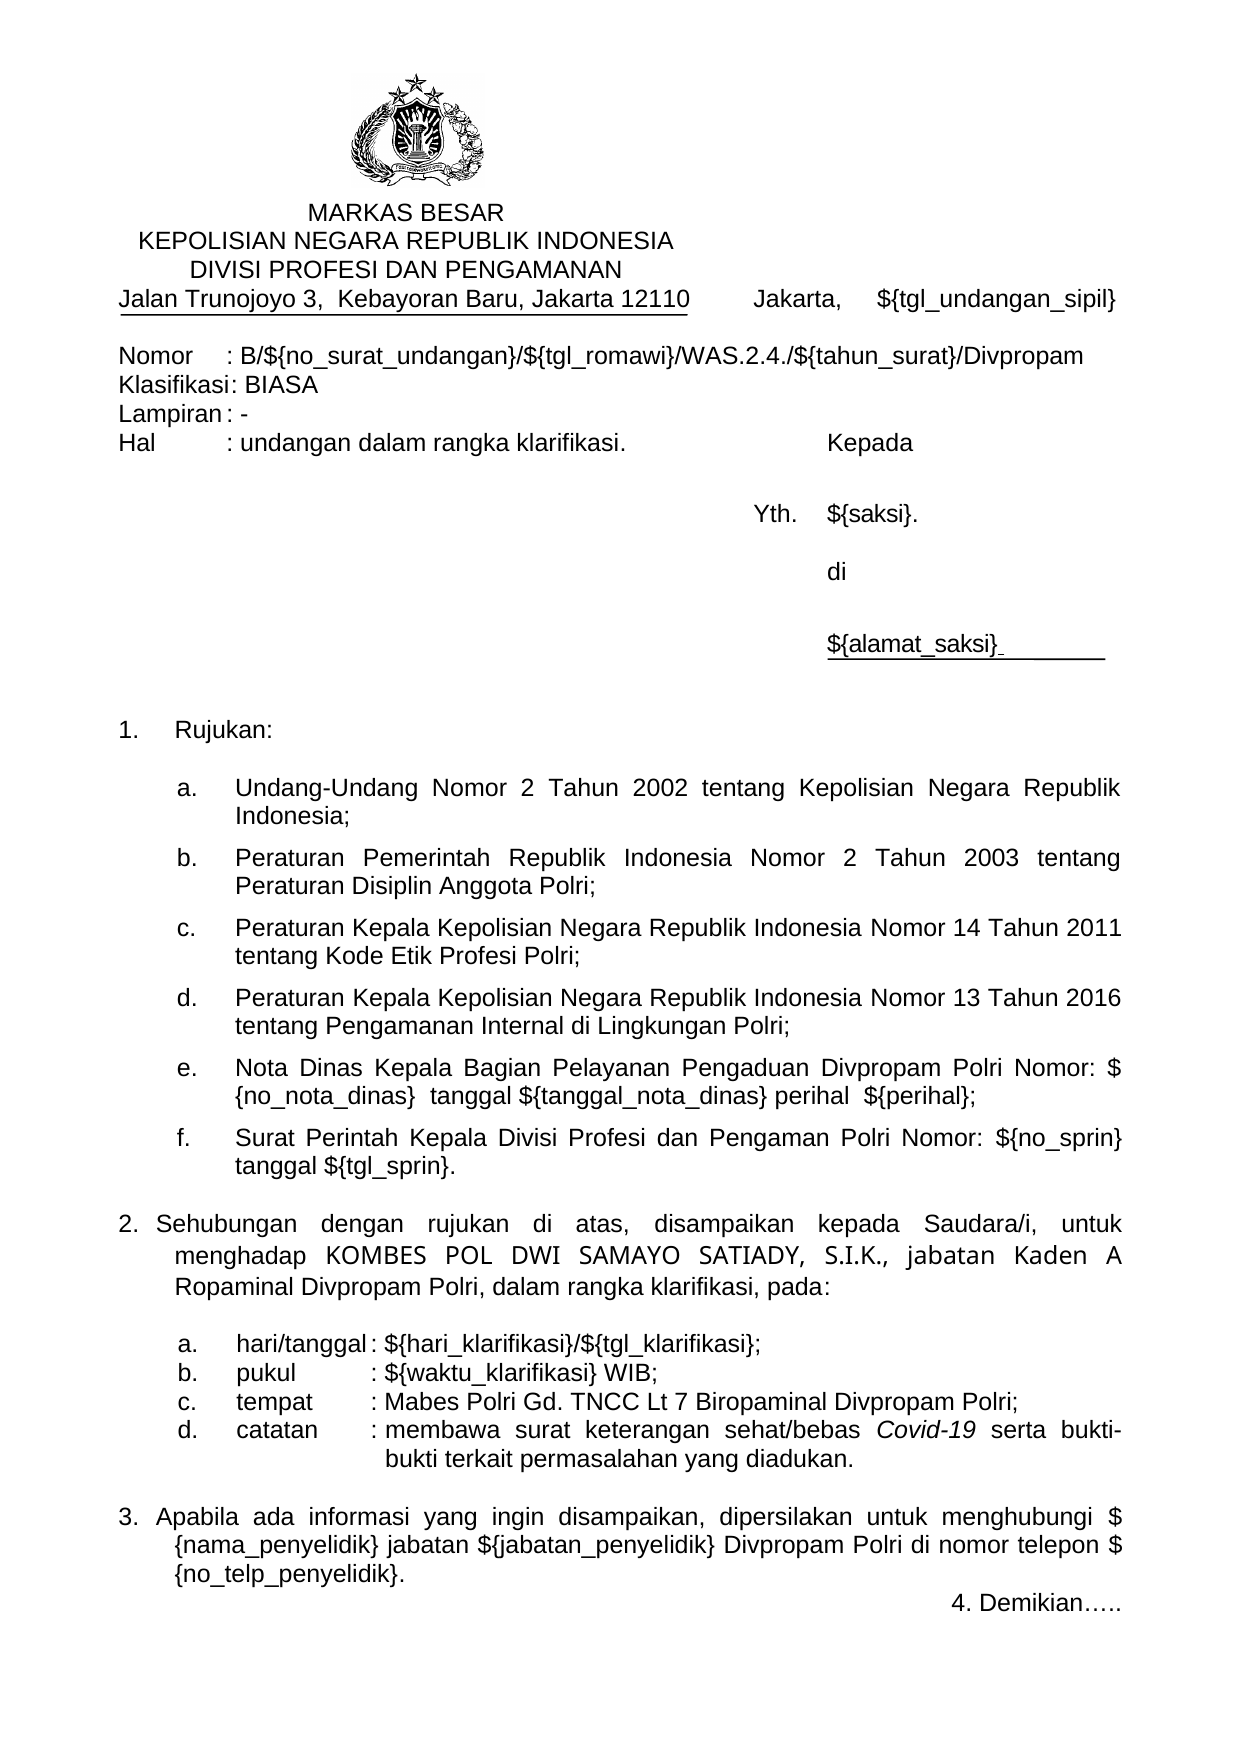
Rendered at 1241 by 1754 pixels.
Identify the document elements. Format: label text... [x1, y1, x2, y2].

text MARKAS BESAR [118, 197, 694, 226]
list Sehubungan dengan rujukan di atas, disampaikan kepada Saudara/i, untuk menghadap KOMBES POL DWI SAMAYO SATIADY, S.I.K., jabatan Kaden A Ropaminal Divpropam Polri, dalam rangka klarifikasi, pada: [118, 1209, 1122, 1300]
text 4. Demikian….. [156, 1588, 1122, 1617]
text Nomor : B/${no_surat_undangan}/${tgl_romawi}/WAS.2.4./${tahun_surat}/Divpropam [118, 341, 1122, 370]
text a. hari/tanggal : ${hari_klarifikasi}/${tgl_klarifikasi}; [155, 1329, 1122, 1358]
list Apabila ada informasi yang ingin disampaikan, dipersilakan untuk menghubungi ${nama_penyelidik} jabatan ${jabatan_penyelidik} Divpropam Polri di nomor telepon ${no_telp_penyelidik}. [118, 1502, 1122, 1588]
text Lampiran : - [118, 399, 1122, 427]
text Klasifikasi : BIASA [118, 370, 1122, 399]
text KEPOLISIAN NEGARA REPUBLIK INDONESIA [118, 226, 694, 255]
text ${alamat_saksi} [827, 629, 1122, 657]
text c. tempat : Mabes Polri Gd. TNCC Lt 7 Biropaminal Divpropam Polri; [155, 1387, 1122, 1415]
text d. catatan : membawa surat keterangan sehat/bebas Covid-19 serta bukti-bukti terkait permasalahan yang diadukan. [177, 1415, 1122, 1473]
text Hal : undangan dalam rangka klarifikasi. Kepada [118, 427, 1122, 456]
text di [827, 557, 1122, 586]
text Jalan Trunojoyo 3, Kebayoran Baru, Jakarta 12110 Jakarta, ${tgl_undangan_sipil} [118, 284, 1122, 312]
text DIVISI PROFESI DAN PENGAMANAN [118, 255, 694, 284]
text 1. Rujukan: [118, 715, 1122, 744]
text b. pukul : ${waktu_klarifikasi} WIB; [155, 1358, 1122, 1387]
list Peraturan Kepala Kepolisian Negara Republik Indonesia Nomor 13 Tahun 2016 tentang Pengamanan Internal di Lingkungan Polri; [177, 982, 1122, 1040]
list Peraturan Pemerintah Republik Indonesia Nomor 2 Tahun 2003 tentang Peraturan Disiplin Anggota Polri; [177, 842, 1122, 900]
list Surat Perintah Kepala Divisi Profesi dan Pengaman Polri Nomor: ${no_sprin} tanggal ${tgl_sprin}. [177, 1122, 1122, 1180]
list Peraturan Kepala Kepolisian Negara Republik Indonesia Nomor 14 Tahun 2011 tentang Kode Etik Profesi Polri; [177, 912, 1122, 970]
list Undang-Undang Nomor 2 Tahun 2002 tentang Kepolisian Negara Republik Indonesia; [177, 772, 1122, 830]
text Yth. ${saksi}. [118, 499, 1122, 528]
list Nota Dinas Kepala Bagian Pelayanan Pengaduan Divpropam Polri Nomor: ${no_nota_dinas} tanggal ${tanggal_nota_dinas} perihal ${perihal}; [177, 1052, 1122, 1110]
